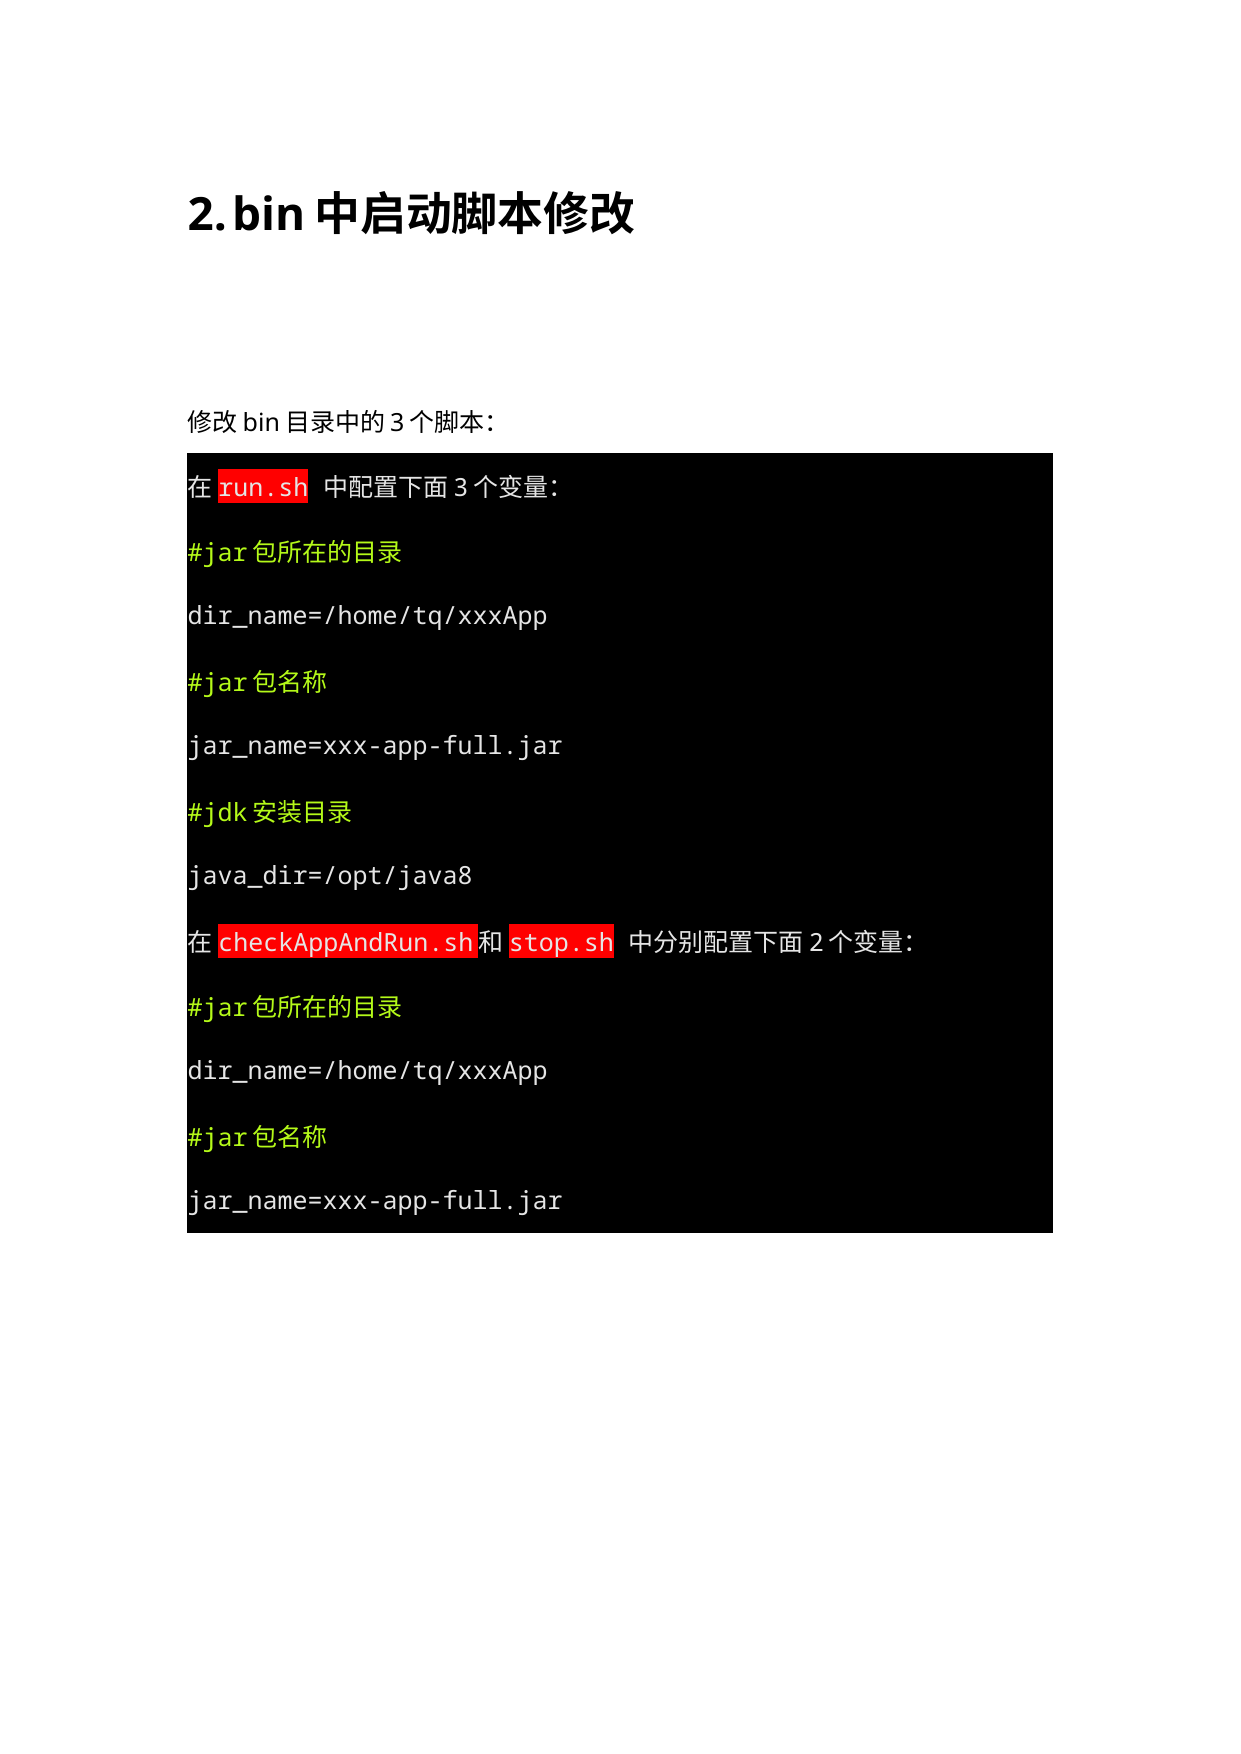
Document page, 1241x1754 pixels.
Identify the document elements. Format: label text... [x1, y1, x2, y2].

text dir_name=/home/tq/xxxApp [187, 1038, 1053, 1103]
text 修改bin目录中的3个脚本： [187, 388, 1053, 453]
text 在 run.sh 中配置下面3个变量： #jar包所在的目录 [187, 453, 1053, 583]
text java_dir=/opt/java8 [187, 843, 1053, 908]
text dir_name=/home/tq/xxxApp [187, 583, 1053, 648]
text #jdk安装目录 [187, 778, 1053, 843]
text #jar包名称 jar_name=xxx-app-full.jar [187, 648, 1053, 778]
text 在 checkAppAndRun.sh和 stop.sh 中分别配置下面2个变量： #jar包所在的目录 [187, 908, 1053, 1038]
text #jar包名称 jar_name=xxx-app-full.jar [187, 1103, 1053, 1233]
subtitle bin中启动脚本修改 [187, 162, 1053, 259]
